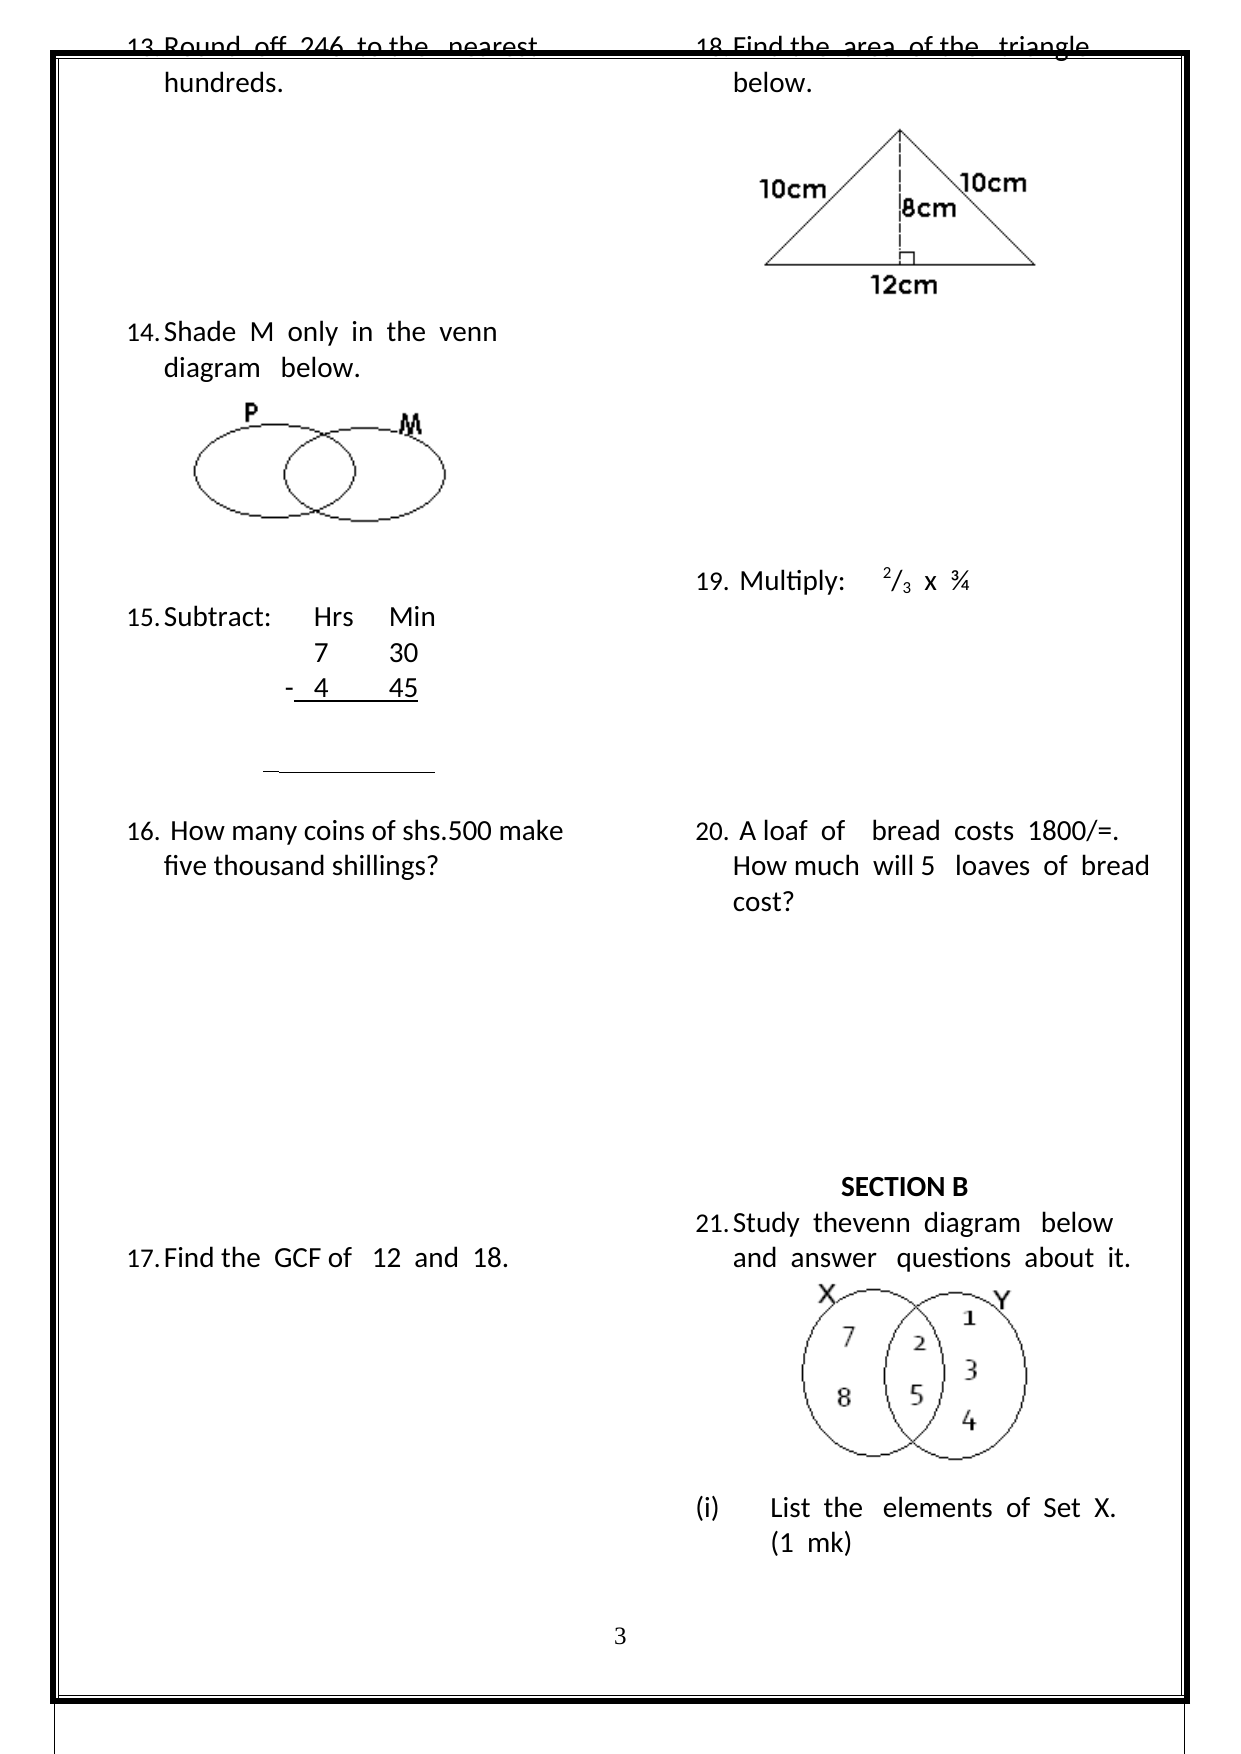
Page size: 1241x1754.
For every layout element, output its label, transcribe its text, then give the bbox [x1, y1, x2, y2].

text - 4 45 [89, 669, 583, 705]
list Study thevenn diagram below and answer questions about it. [695, 1204, 1152, 1275]
picture [735, 123, 1045, 302]
list Find the area of the triangle below. [695, 28, 1152, 50]
list How many coins of shs.500 make five thousand shillings? [126, 812, 583, 883]
text SECTION B [658, 1168, 1152, 1204]
list Shade M only in the venn diagram below. [126, 313, 583, 384]
list 7 30 [314, 634, 583, 669]
list Round off 246 to the nearest hundreds. [126, 28, 583, 50]
list Subtract: Hrs Min [126, 598, 583, 634]
picture [791, 1276, 1040, 1465]
picture [189, 382, 453, 531]
list Find the area of the triangle below. [695, 59, 1152, 99]
list Round off 246 to the nearest hundreds. [126, 59, 583, 99]
list List the elements of Set X. (1 mk) [695, 1489, 1152, 1560]
list Multiply: 2/3 x ¾ [695, 562, 1152, 598]
list A loaf of bread costs 1800/=. How much will 5 loaves of bread cost? [695, 812, 1152, 919]
list Find the GCF of 12 and 18. [126, 1239, 583, 1275]
